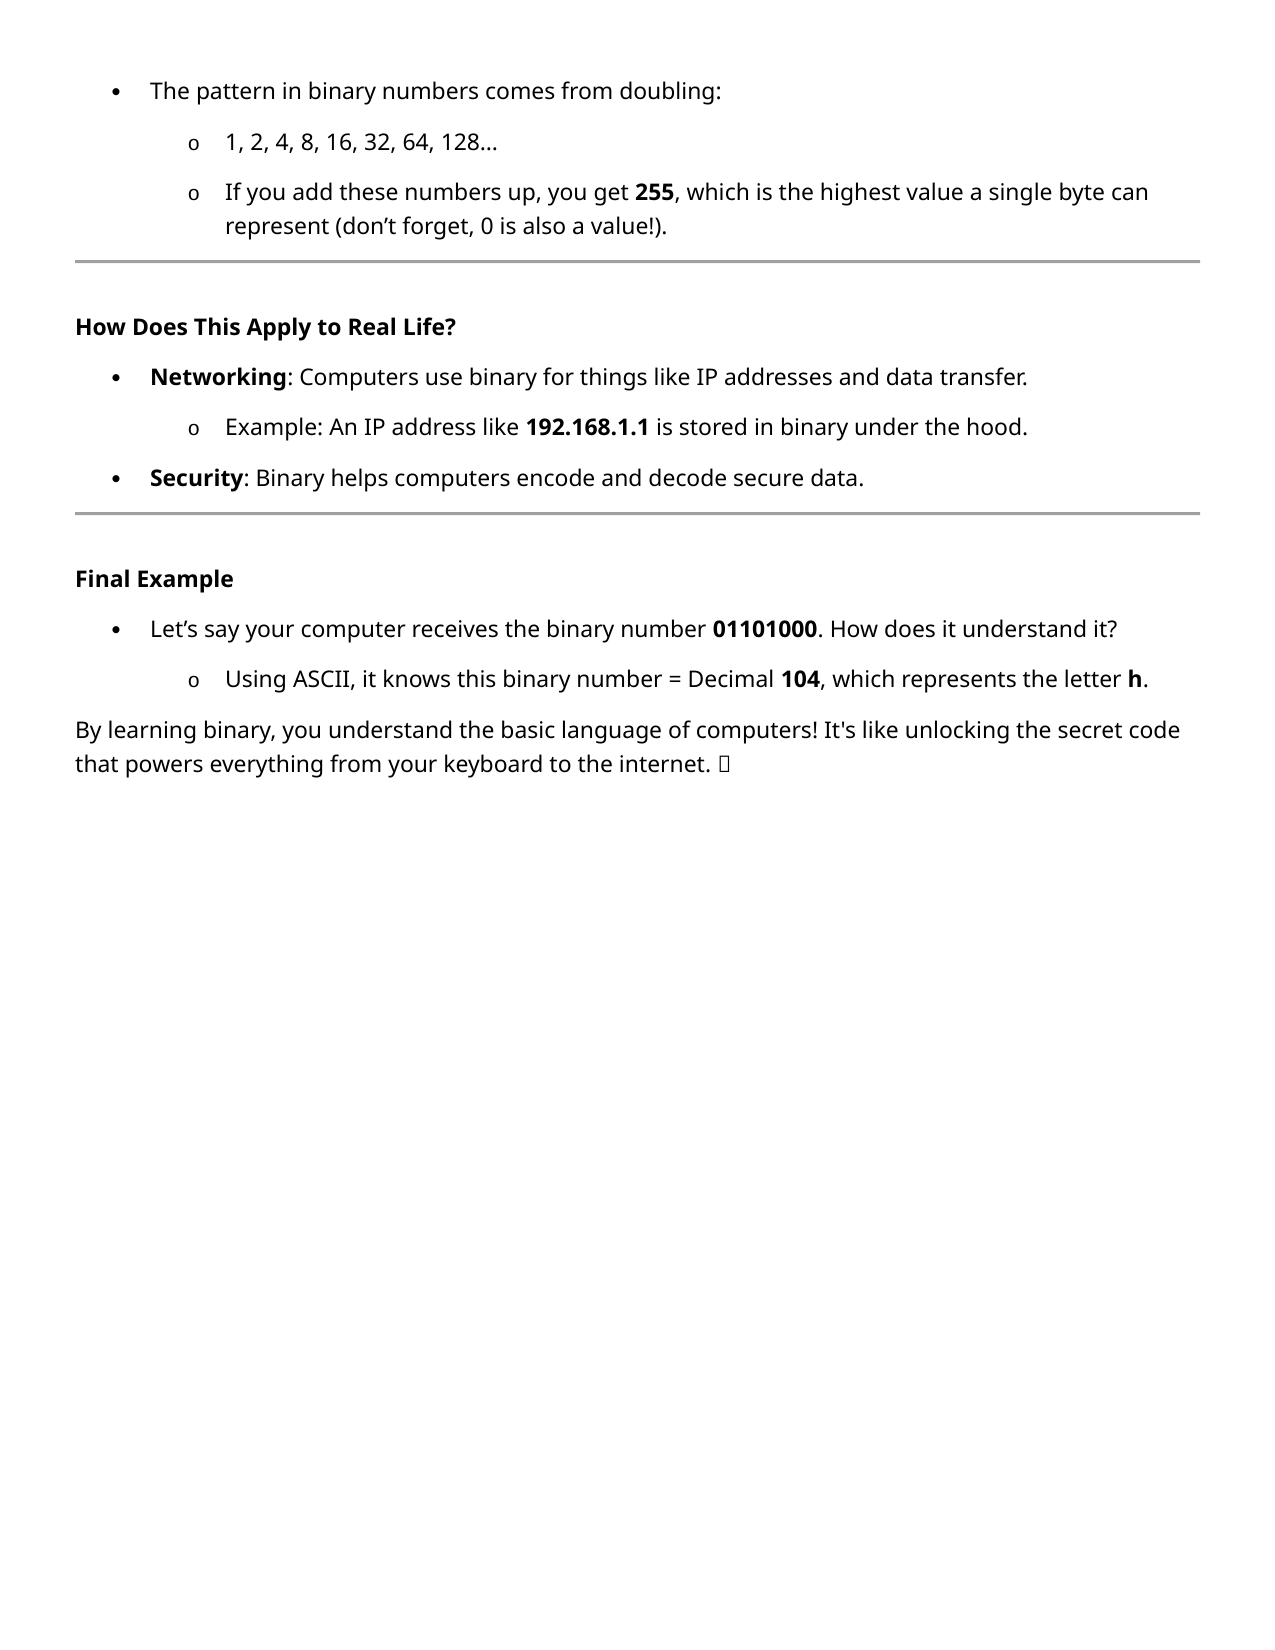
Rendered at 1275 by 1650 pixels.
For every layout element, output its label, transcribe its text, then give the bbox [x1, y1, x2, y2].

text Final Example [75, 562, 1200, 594]
list 1, 2, 4, 8, 16, 32, 64, 128… [187, 125, 1200, 157]
list Security: Binary helps computers encode and decode secure data. [112, 462, 1200, 493]
list If you add these numbers up, you get 255, which is the highest value a single byte can represent (don’t forget, 0 is also a value!). [187, 176, 1200, 241]
text How Does This Apply to Real Life? [75, 310, 1200, 342]
list Using ASCII, it knows this binary number = Decimal 104, which represents the letter h. [187, 663, 1200, 694]
list Example: An IP address like 192.168.1.1 is stored in binary under the hood. [187, 411, 1200, 442]
text By learning binary, you understand the basic language of computers! It's like unlocking the secret code that powers everything from your keyboard to the internet. 🎉 [75, 714, 1200, 779]
list Let’s say your computer receives the binary number 01101000. How does it understand it? [112, 613, 1200, 644]
list The pattern in binary numbers comes from doubling: [112, 75, 1200, 106]
list Networking: Computers use binary for things like IP addresses and data transfer. [112, 361, 1200, 392]
